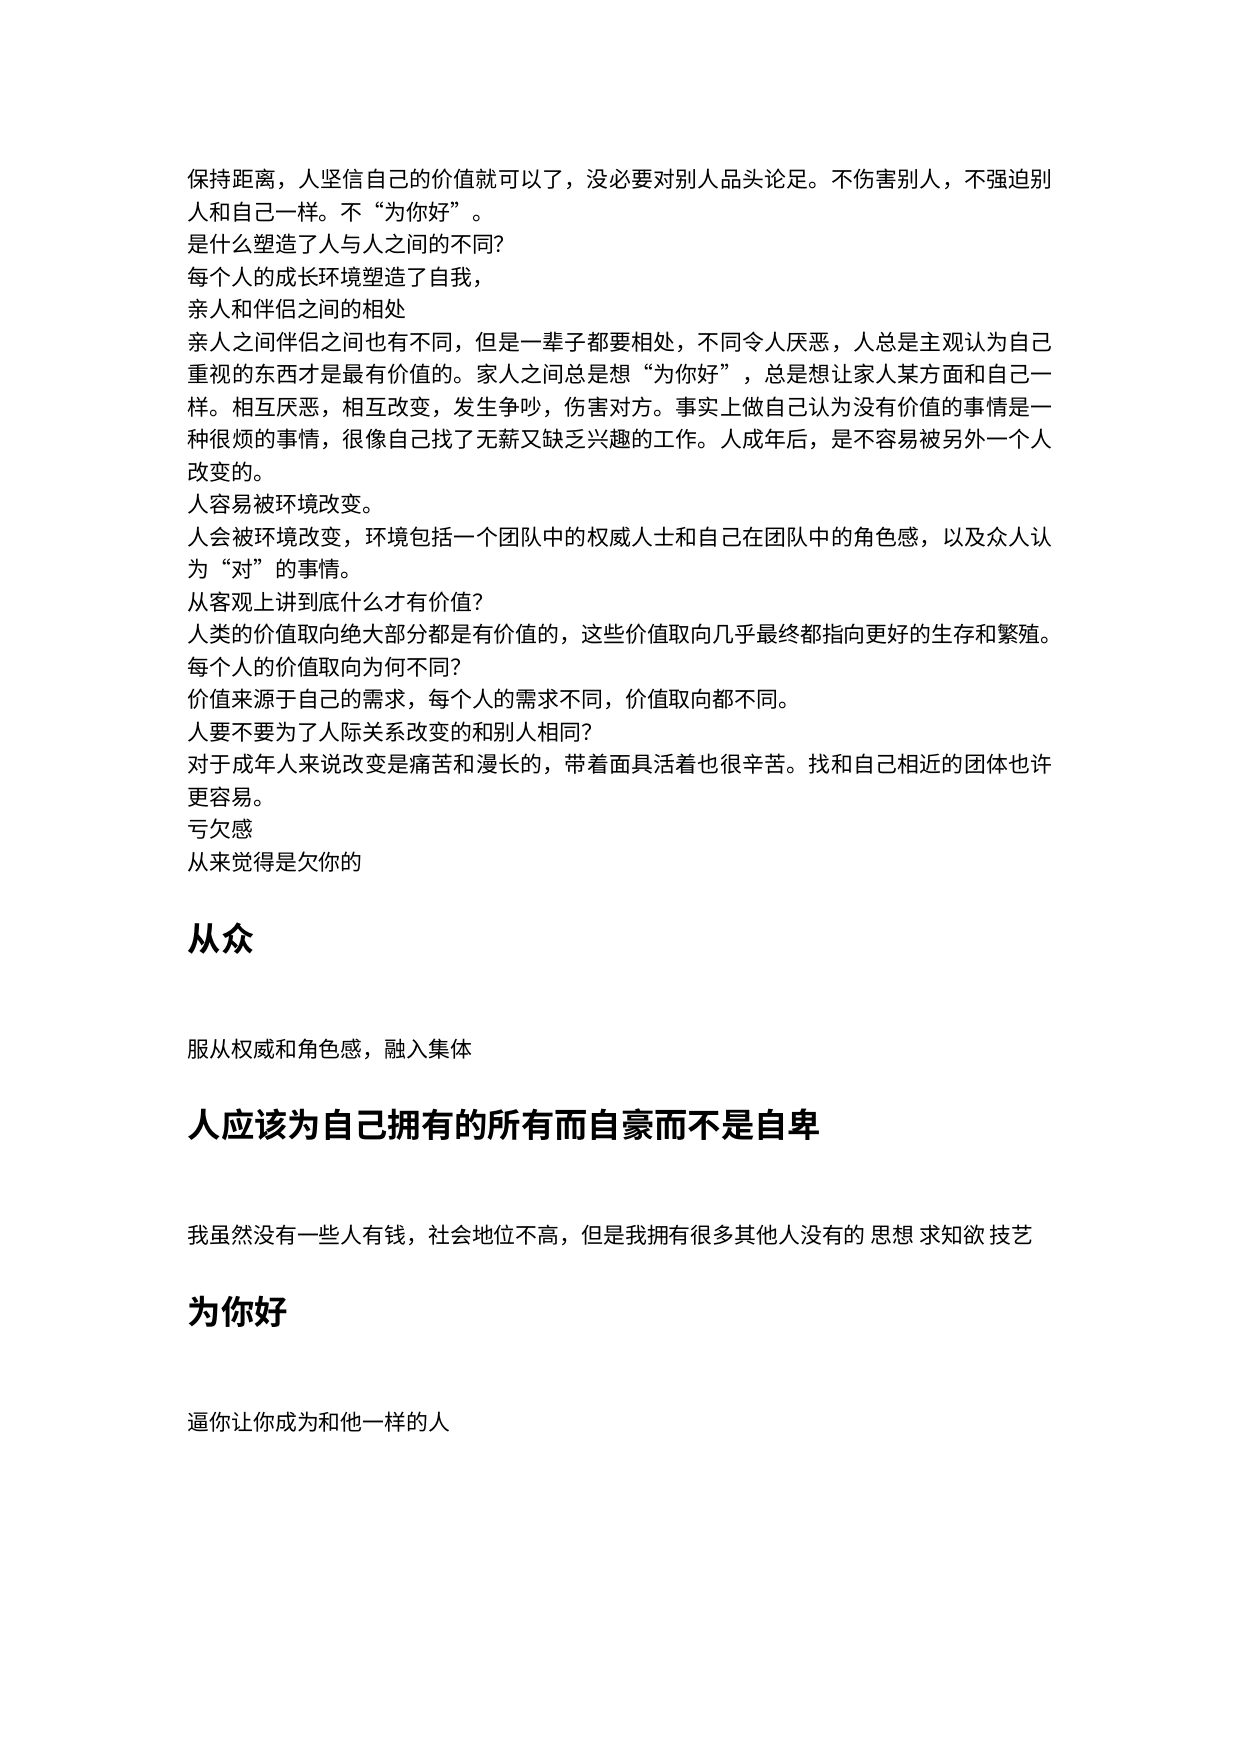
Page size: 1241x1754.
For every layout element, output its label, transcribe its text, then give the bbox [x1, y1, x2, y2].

text 从来觉得是欠你的 [187, 844, 1053, 877]
text 每个人的成长环境塑造了自我， [187, 259, 1053, 292]
text 服从权威和角色感，融入集体 [187, 1031, 1053, 1064]
text 亏欠感 [187, 812, 1053, 844]
text 对于成年人来说改变是痛苦和漫长的，带着面具活着也很辛苦。找和自己相近的团体也许更容易。 [187, 747, 1053, 812]
text 人容易被环境改变。 [187, 487, 1053, 519]
text 从客观上讲到底什么才有价值？ [187, 584, 1053, 617]
text 逼你让你成为和他一样的人 [187, 1405, 1053, 1437]
subtitle 从众 [187, 904, 1053, 969]
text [187, 162, 1053, 227]
text 每个人的价值取向为何不同？ [187, 649, 1053, 682]
text 人会被环境改变，环境包括一个团队中的权威人士和自己在团队中的角色感，以及众人认为“对”的事情。 [187, 519, 1053, 584]
text 亲人和伴侣之间的相处 [187, 292, 1053, 324]
text 人要不要为了人际关系改变的和别人相同？ [187, 714, 1053, 747]
text 人类的价值取向绝大部分都是有价值的，这些价值取向几乎最终都指向更好的生存和繁殖。 [187, 617, 1053, 649]
subtitle 人应该为自己拥有的所有而自豪而不是自卑 [187, 1091, 1053, 1156]
subtitle 为你好 [187, 1278, 1053, 1343]
text 我虽然没有一些人有钱，社会地位不高，但是我拥有很多其他人没有的 思想 求知欲 技艺 [187, 1218, 1053, 1251]
text 亲人之间伴侣之间也有不同，但是一辈子都要相处，不同令人厌恶，人总是主观认为自己重视的东西才是最有价值的。家人之间总是想“为你好”，总是想让家人某方面和自己一样。相互厌恶，相互改变，发生争吵，伤害对方。事实上做自己认为没有价值的事情是一种很烦的事情，很像自己找了无薪又缺乏兴趣的工作。人成年后，是不容易被另外一个人改变的。 [187, 324, 1053, 487]
text 是什么塑造了人与人之间的不同？ [187, 227, 1053, 259]
text 价值来源于自己的需求，每个人的需求不同，价值取向都不同。 [187, 682, 1053, 714]
